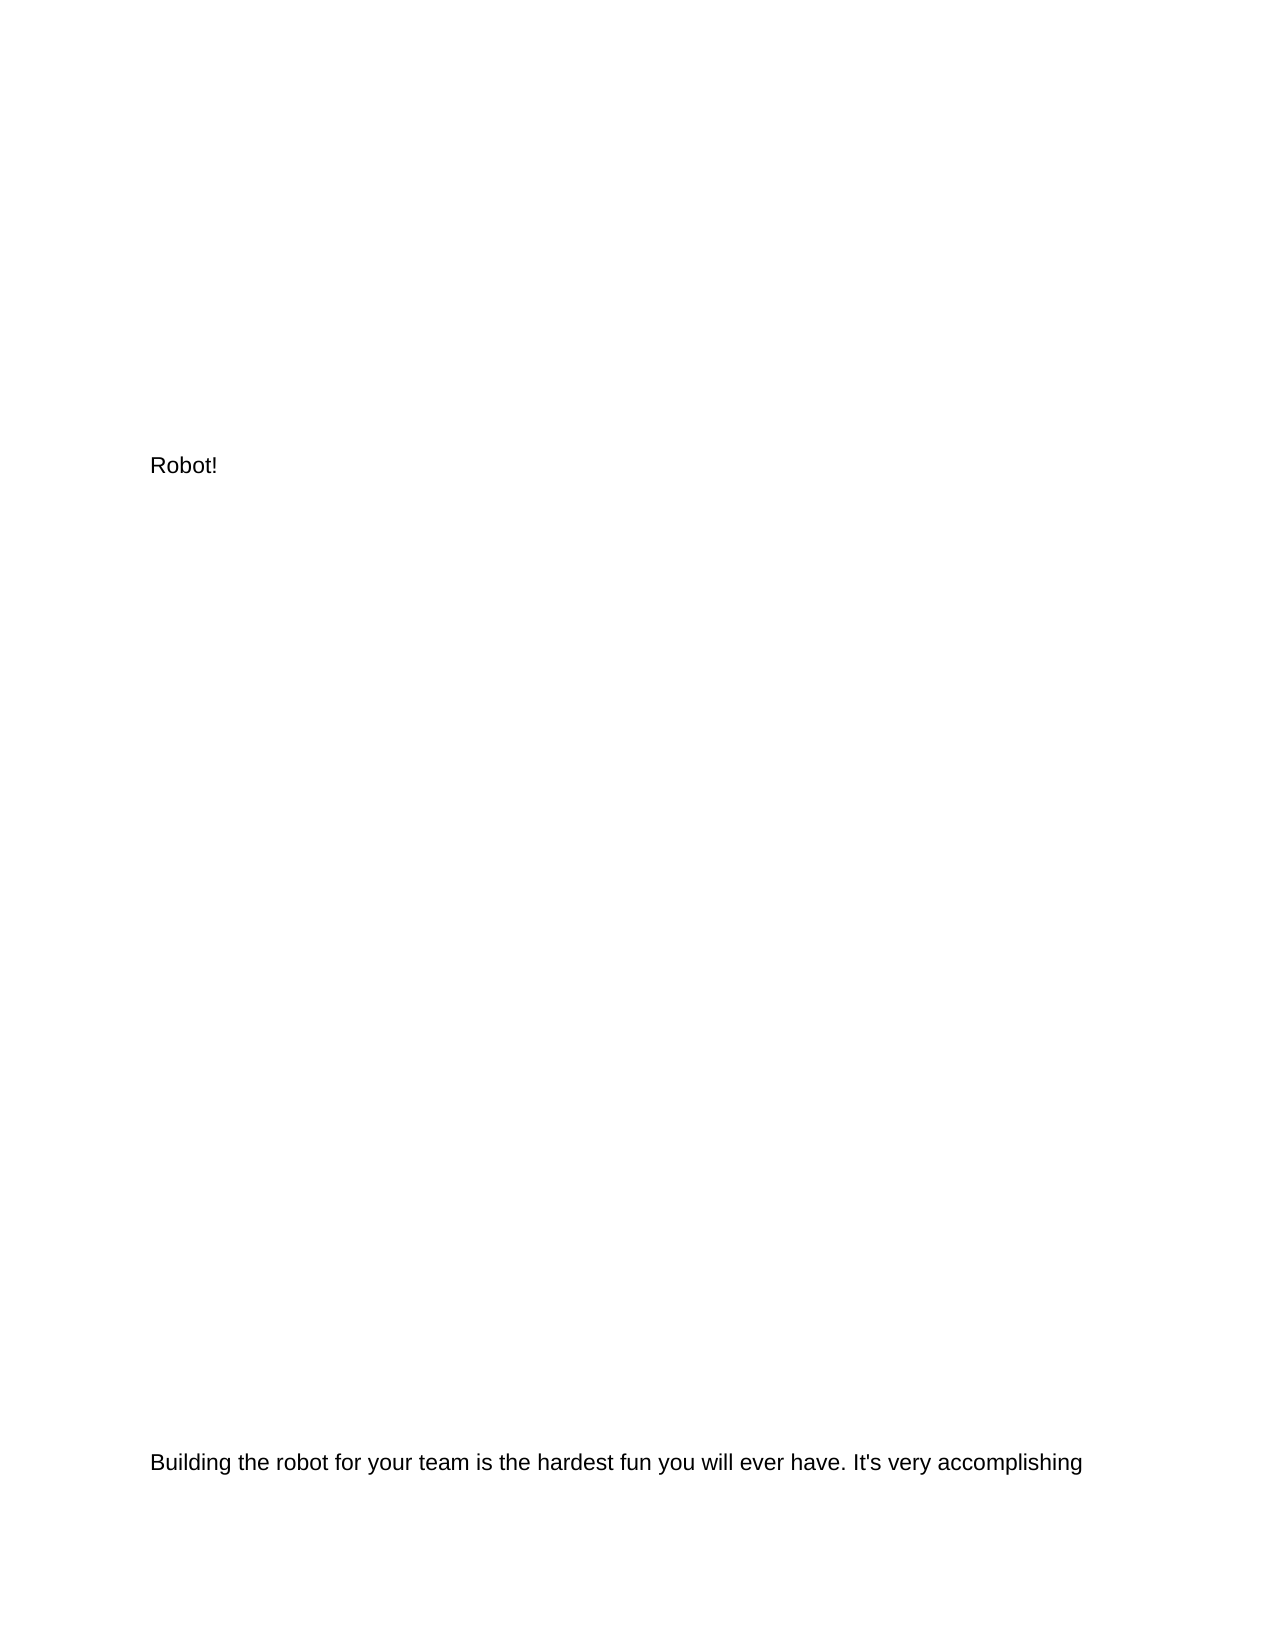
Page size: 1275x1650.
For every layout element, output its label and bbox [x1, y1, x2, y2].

text [150, 150, 1125, 1475]
